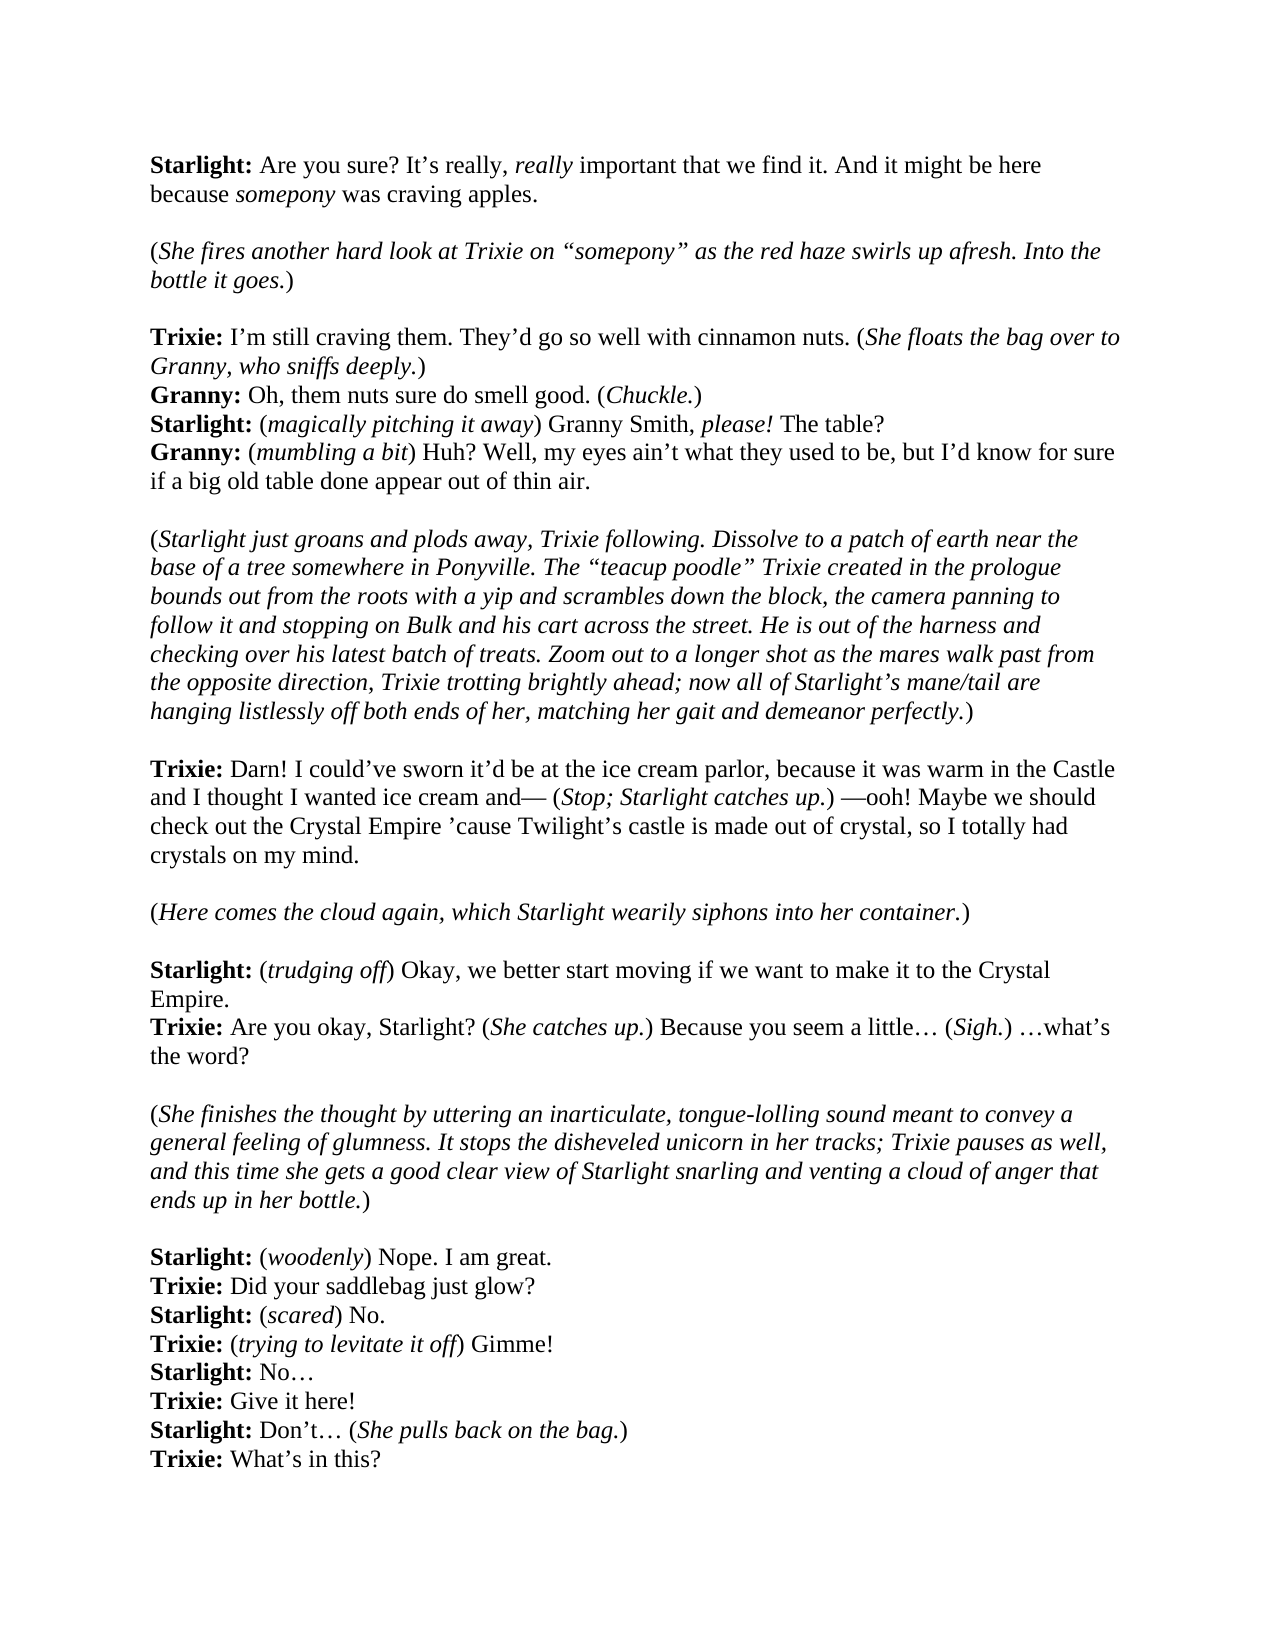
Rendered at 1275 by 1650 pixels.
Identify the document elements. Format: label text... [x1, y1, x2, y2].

text Trixie: Did your saddlebag just glow? [150, 1271, 1125, 1300]
text Starlight: Don’t… (She pulls back on the bag.) [150, 1415, 1125, 1444]
text Starlight: (scared) No. [150, 1300, 1125, 1329]
text (She finishes the thought by uttering an inarticulate, tongue-lolling sound meant to convey a general feeling of glumness. It stops the disheveled unicorn in her tracks; Trixie pauses as well, and this time she gets a good clear view of Starlight snarling and venting a cloud of anger that ends up in her bottle.) [150, 1099, 1125, 1214]
text Starlight: (trudging off) Okay, we better start moving if we want to make it to the Crystal Empire. [150, 955, 1125, 1012]
text Trixie: I’m still craving them. They’d go so well with cinnamon nuts. (She floats the bag over to Granny, who sniffs deeply.) [150, 322, 1125, 380]
text Starlight: No… [150, 1357, 1125, 1386]
text Granny: (mumbling a bit) Huh? Well, my eyes ain’t what they used to be, but I’d know for sure if a big old table done appear out of thin air. [150, 437, 1125, 495]
text (She fires another hard look at Trixie on “somepony” as the red haze swirls up afresh. Into the bottle it goes.) [150, 236, 1125, 294]
text (Starlight just groans and plods away, Trixie following. Dissolve to a patch of earth near the base of a tree somewhere in Ponyville. The “teacup poodle” Trixie created in the prologue bounds out from the roots with a yip and scrambles down the block, the camera panning to follow it and stopping on Bulk and his cart across the street. He is out of the harness and checking over his latest batch of treats. Zoom out to a longer shot as the mares walk past from the opposite direction, Trixie trotting brightly ahead; now all of Starlight’s mane/tail are hanging listlessly off both ends of her, matching her gait and demeanor perfectly.) [150, 524, 1125, 725]
text Trixie: Give it here! [150, 1386, 1125, 1415]
text Starlight: Are you sure? It’s really, really important that we find it. And it might be here because somepony was craving apples. [150, 150, 1125, 207]
text Trixie: (trying to levitate it off) Gimme! [150, 1329, 1125, 1357]
text (Here comes the cloud again, which Starlight wearily siphons into her container.) [150, 897, 1125, 926]
text Starlight: (magically pitching it away) Granny Smith, please! The table? [150, 409, 1125, 437]
text Trixie: What’s in this? [150, 1444, 1125, 1472]
text Starlight: (woodenly) Nope. I am great. [150, 1242, 1125, 1271]
text Trixie: Are you okay, Starlight? (She catches up.) Because you seem a little… (Sigh.) …what’s the word? [150, 1012, 1125, 1070]
text Granny: Oh, them nuts sure do smell good. (Chuckle.) [150, 380, 1125, 409]
text Trixie: Darn! I could’ve sworn it’d be at the ice cream parlor, because it was warm in the Castle and I thought I wanted ice cream and— (Stop; Starlight catches up.) —ooh! Maybe we should check out the Crystal Empire ’cause Twilight’s castle is made out of crystal, so I totally had crystals on my mind. [150, 754, 1125, 869]
